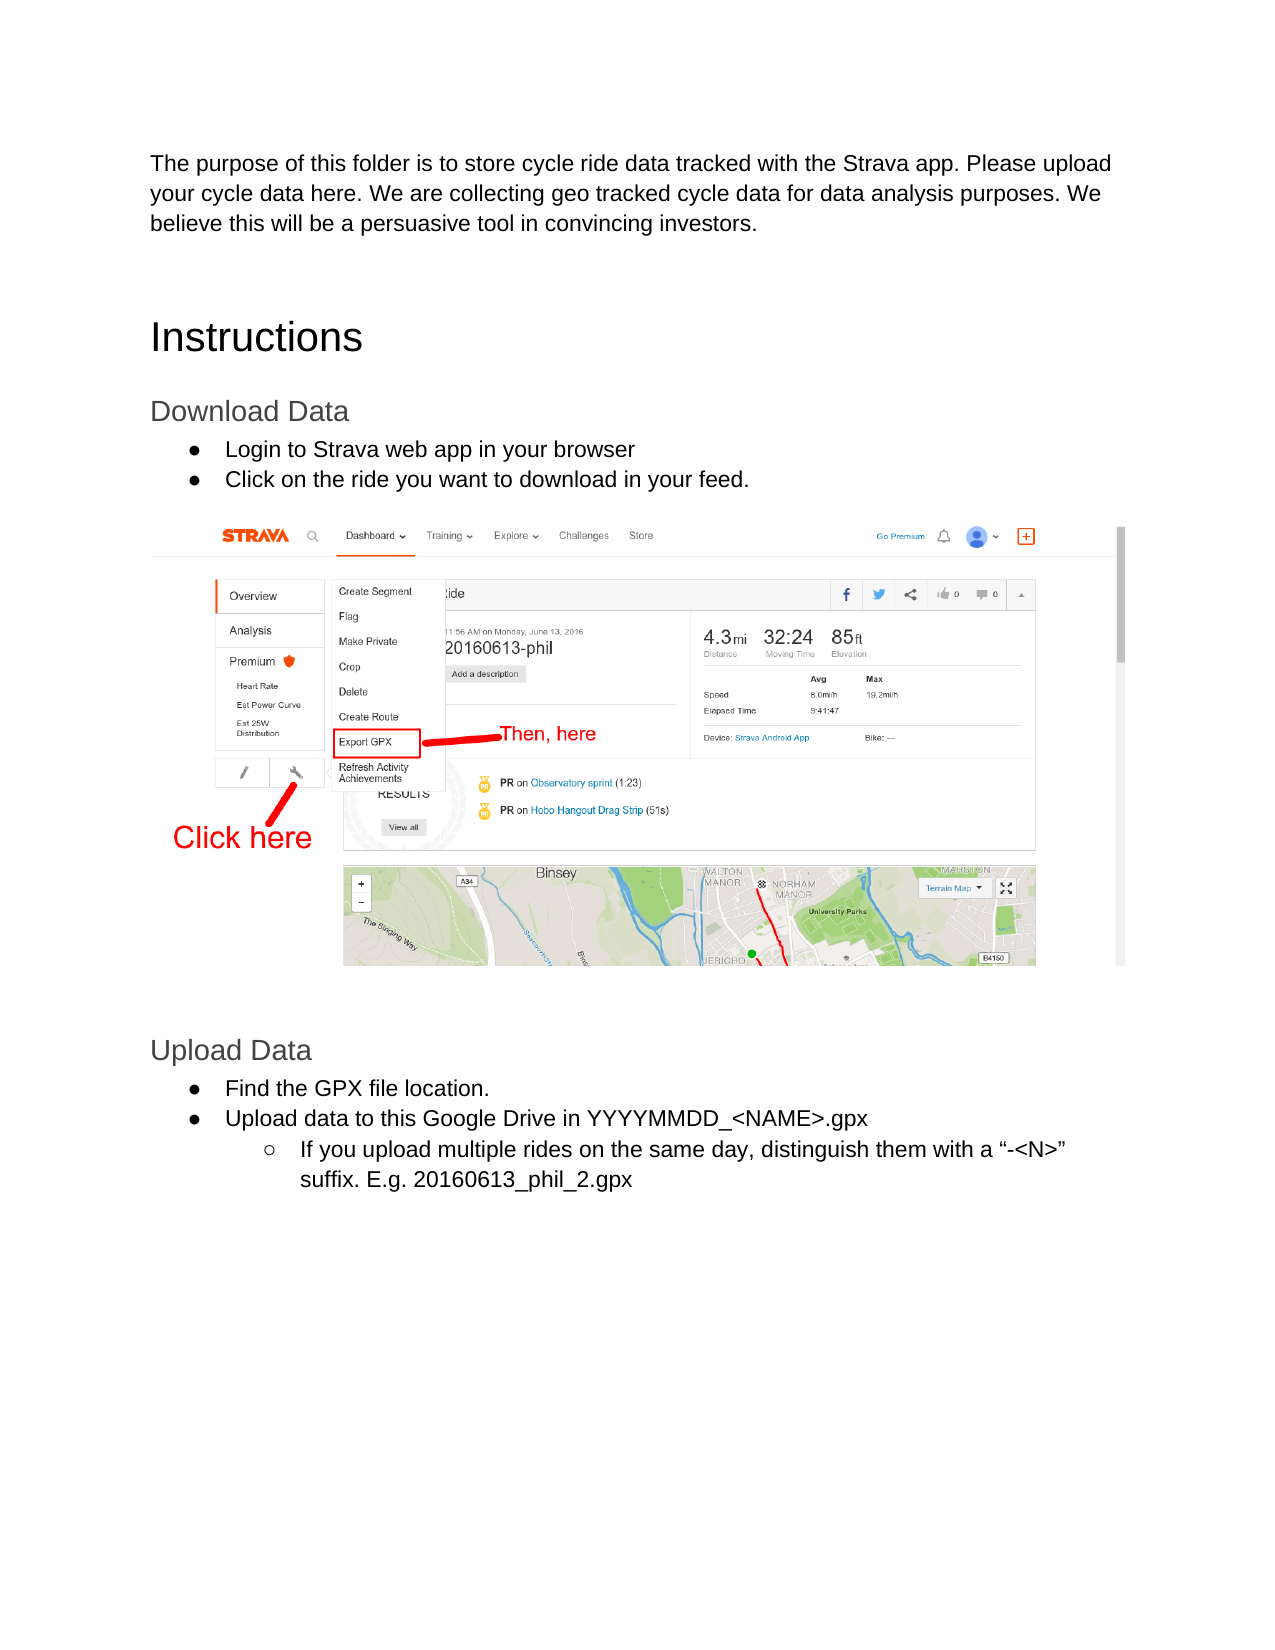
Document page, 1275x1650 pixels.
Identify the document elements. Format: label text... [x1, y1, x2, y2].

list Upload data to this Google Drive in YYYYMMDD_<NAME>.gpx [187, 1105, 1125, 1132]
list Click on the ride you want to download in your feed. [187, 466, 1125, 492]
list Find the GPX file location. [187, 1075, 1125, 1101]
picture [150, 526, 1125, 966]
subtitle Upload Data [150, 1033, 1125, 1067]
list If you upload multiple rides on the same day, distinguish them with a “-<N>” suffix. E.g. 20160613_phil_2.gpx [262, 1136, 1125, 1192]
subtitle Download Data [150, 394, 1125, 427]
subtitle Instructions [150, 312, 1125, 360]
text The purpose of this folder is to store cycle ride data tracked with the Strava app. Please upload your cycle data here. We are collecting geo tracked cycle data for data analysis purposes. We believe this will be a persuasive tool in convincing investors. [150, 150, 1125, 237]
list Login to Strava web app in your browser [187, 436, 1125, 462]
